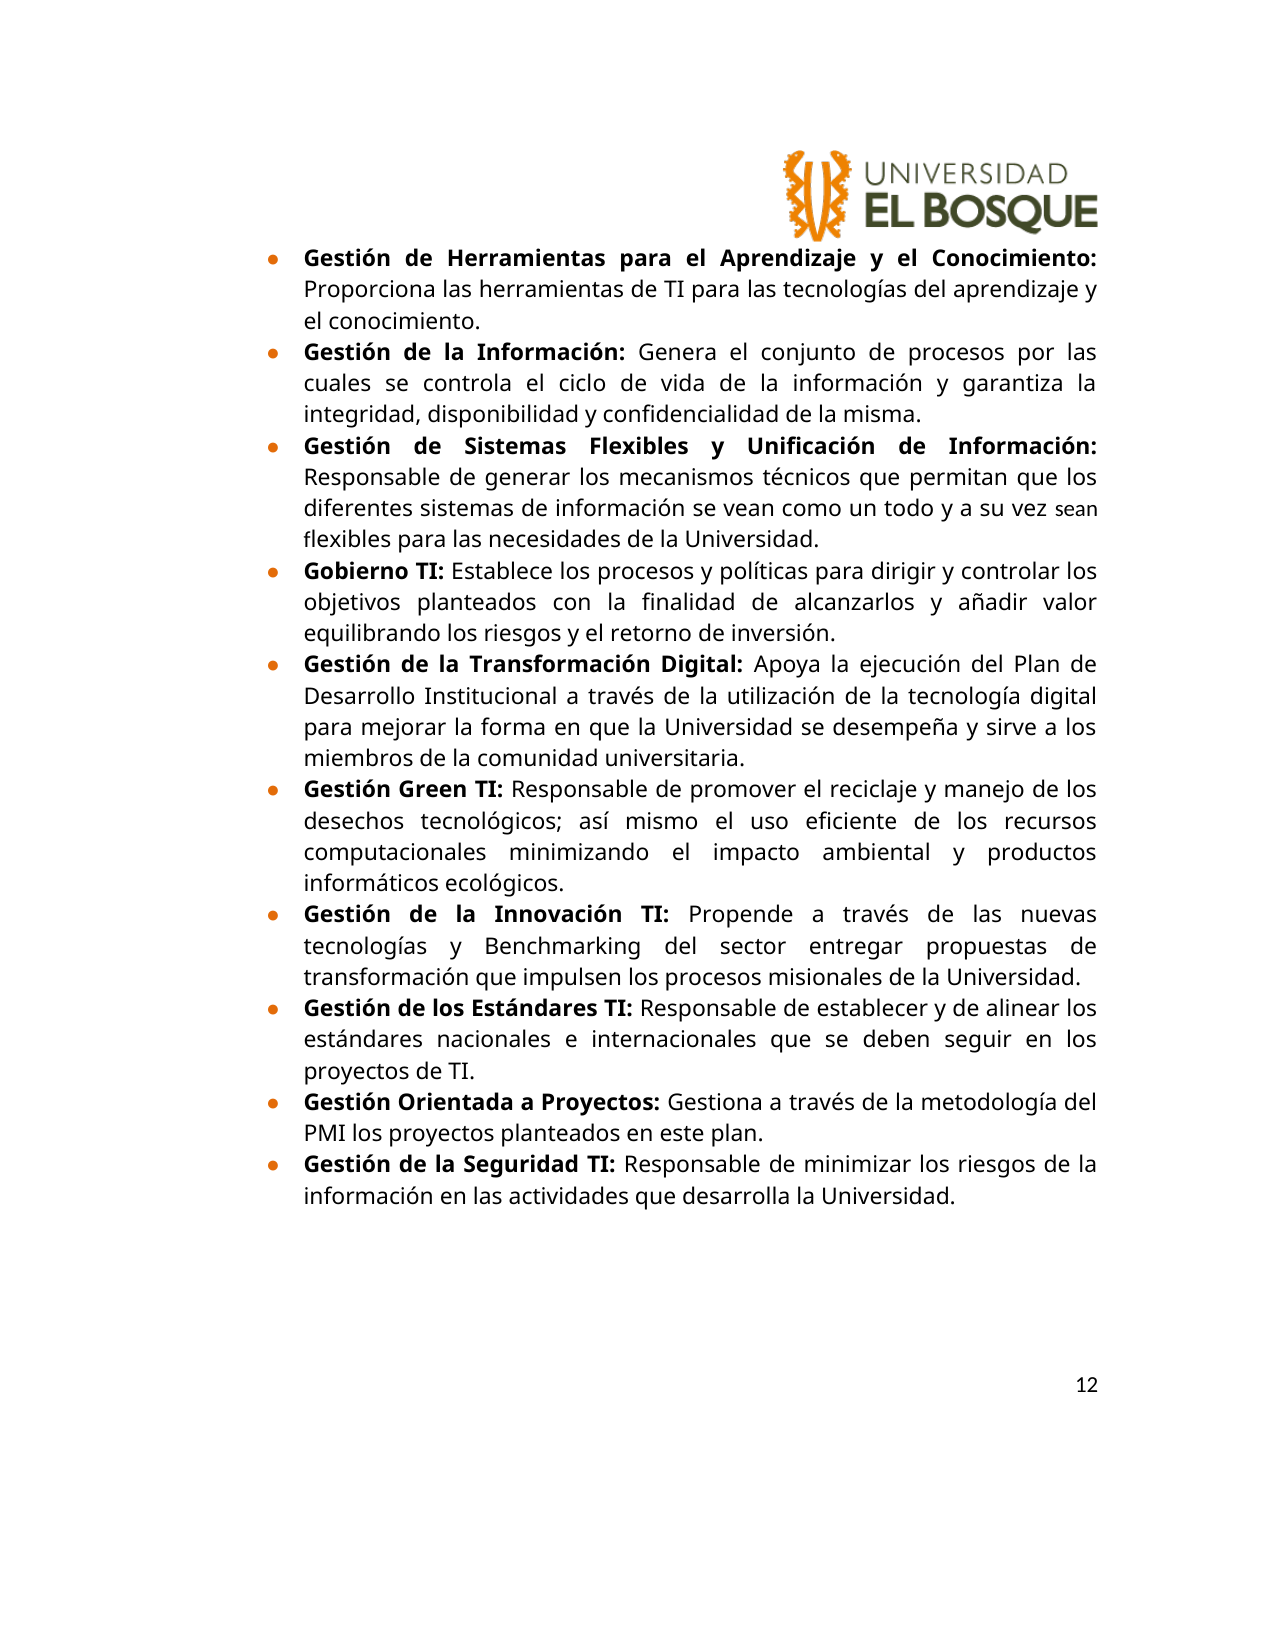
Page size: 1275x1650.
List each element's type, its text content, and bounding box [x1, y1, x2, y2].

list Gestión de la Transformación Digital: Apoya la ejecución del Plan de Desarrollo Institucional a través de la utilización de la tecnología digital para mejorar la forma en que la Universidad se desempeña y sirve a los miembros de la comunidad universitaria. [266, 648, 1098, 773]
list Gestión de Herramientas para el Aprendizaje y el Conocimiento: Proporciona las herramientas de TI para las tecnologías del aprendizaje y el conocimiento. [266, 242, 1098, 336]
list Gestión de los Estándares TI: Responsable de establecer y de alinear los estándares nacionales e internacionales que se deben seguir en los proyectos de TI. [266, 992, 1098, 1086]
list Gobierno TI: Establece los procesos y políticas para dirigir y controlar los objetivos planteados con la finalidad de alcanzarlos y añadir valor equilibrando los riesgos y el retorno de inversión. [266, 554, 1098, 648]
list Gestión de la Seguridad TI: Responsable de minimizar los riesgos de la información en las actividades que desarrolla la Universidad. [266, 1148, 1098, 1211]
list Gestión Orientada a Proyectos: Gestiona a través de la metodología del PMI los proyectos planteados en este plan. [266, 1086, 1098, 1148]
list Gestión Green TI: Responsable de promover el reciclaje y manejo de los desechos tecnológicos; así mismo el uso eficiente de los recursos computacionales minimizando el impacto ambiental y productos informáticos ecológicos. [266, 773, 1098, 898]
list Gestión de Sistemas Flexibles y Unificación de Información: Responsable de generar los mecanismos técnicos que permitan que los diferentes sistemas de información se vean como un todo y a su vez sean flexibles para las necesidades de la Universidad. [266, 429, 1098, 554]
list Gestión de la Información: Genera el conjunto de procesos por las cuales se controla el ciclo de vida de la información y garantiza la integridad, disponibilidad y confidencialidad de la misma. [266, 336, 1098, 429]
picture [782, 150, 1098, 242]
list Gestión de la Innovación TI: Propende a través de las nuevas tecnologías y Benchmarking del sector entregar propuestas de transformación que impulsen los procesos misionales de la Universidad. [266, 898, 1098, 992]
